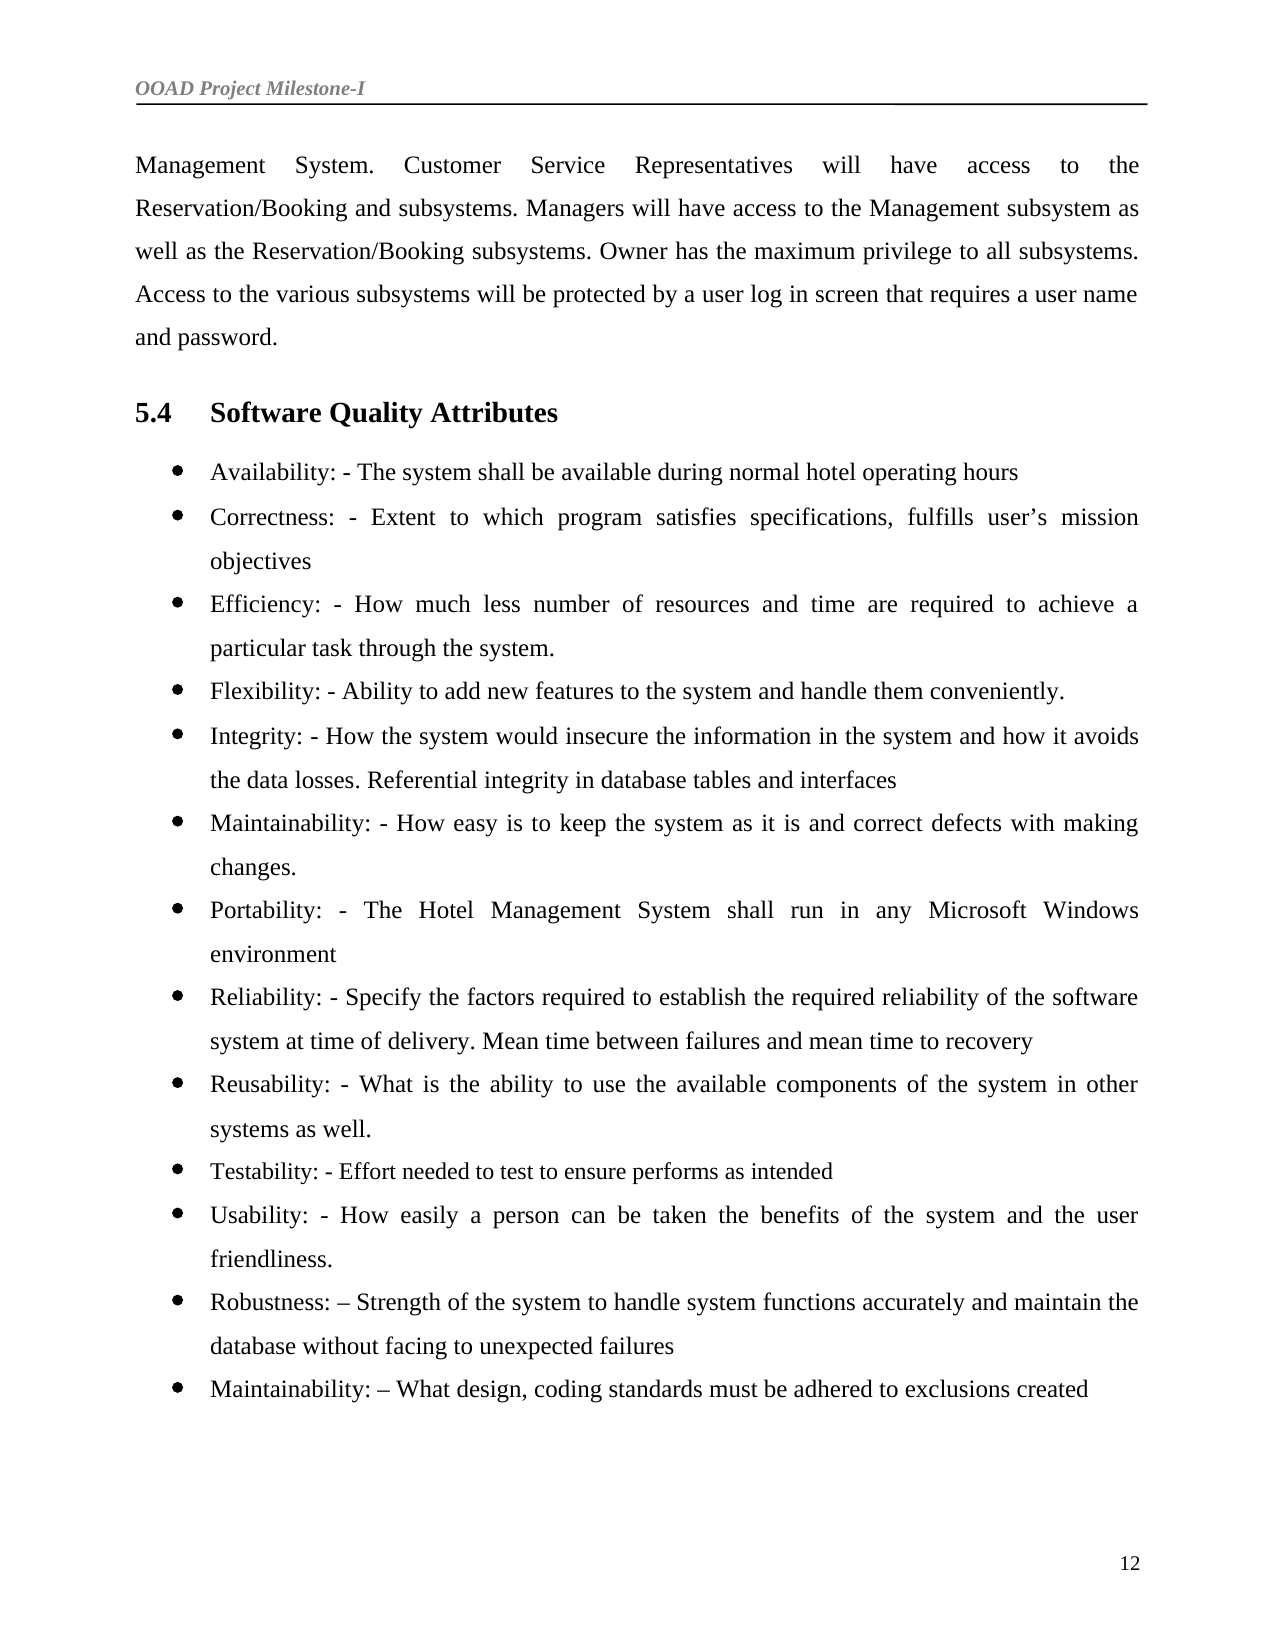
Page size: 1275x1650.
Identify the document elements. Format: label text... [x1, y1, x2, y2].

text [135, 150, 1140, 351]
list Usability: - How easily a person can be taken the benefits of the system and the user friendliness. [172, 1200, 1140, 1273]
list Reusability: - What is the ability to use the available components of the system in other systems as well. [172, 1069, 1140, 1142]
subtitle Software Quality Attributes [135, 395, 1140, 428]
list Efficiency: - How much less number of resources and time are required to achieve a particular task through the system. [172, 589, 1140, 662]
list Flexibility: - Ability to add new features to the system and handle them conveniently. [172, 676, 1140, 706]
list Maintainability: – What design, coding standards must be adhered to exclusions created [172, 1374, 1140, 1404]
list Correctness: - Extent to which program satisfies specifications, fulfills user’s mission objectives [172, 502, 1140, 575]
list Integrity: - How the system would insecure the information in the system and how it avoids the data losses. Referential integrity in database tables and interfaces [172, 721, 1140, 794]
list Portability: - The Hotel Management System shall run in any Microsoft Windows environment [172, 895, 1140, 968]
list Robustness: – Strength of the system to handle system functions accurately and maintain the database without facing to unexpected failures [172, 1287, 1140, 1360]
list Availability: - The system shall be available during normal hotel operating hours [172, 457, 1140, 487]
list Maintainability: - How easy is to keep the system as it is and correct defects with making changes. [172, 808, 1140, 881]
list Testability: - Effort needed to test to ensure performs as intended [172, 1157, 1140, 1186]
list Reliability: - Specify the factors required to establish the required reliability of the software system at time of delivery. Mean time between failures and mean time to recovery [172, 982, 1140, 1055]
